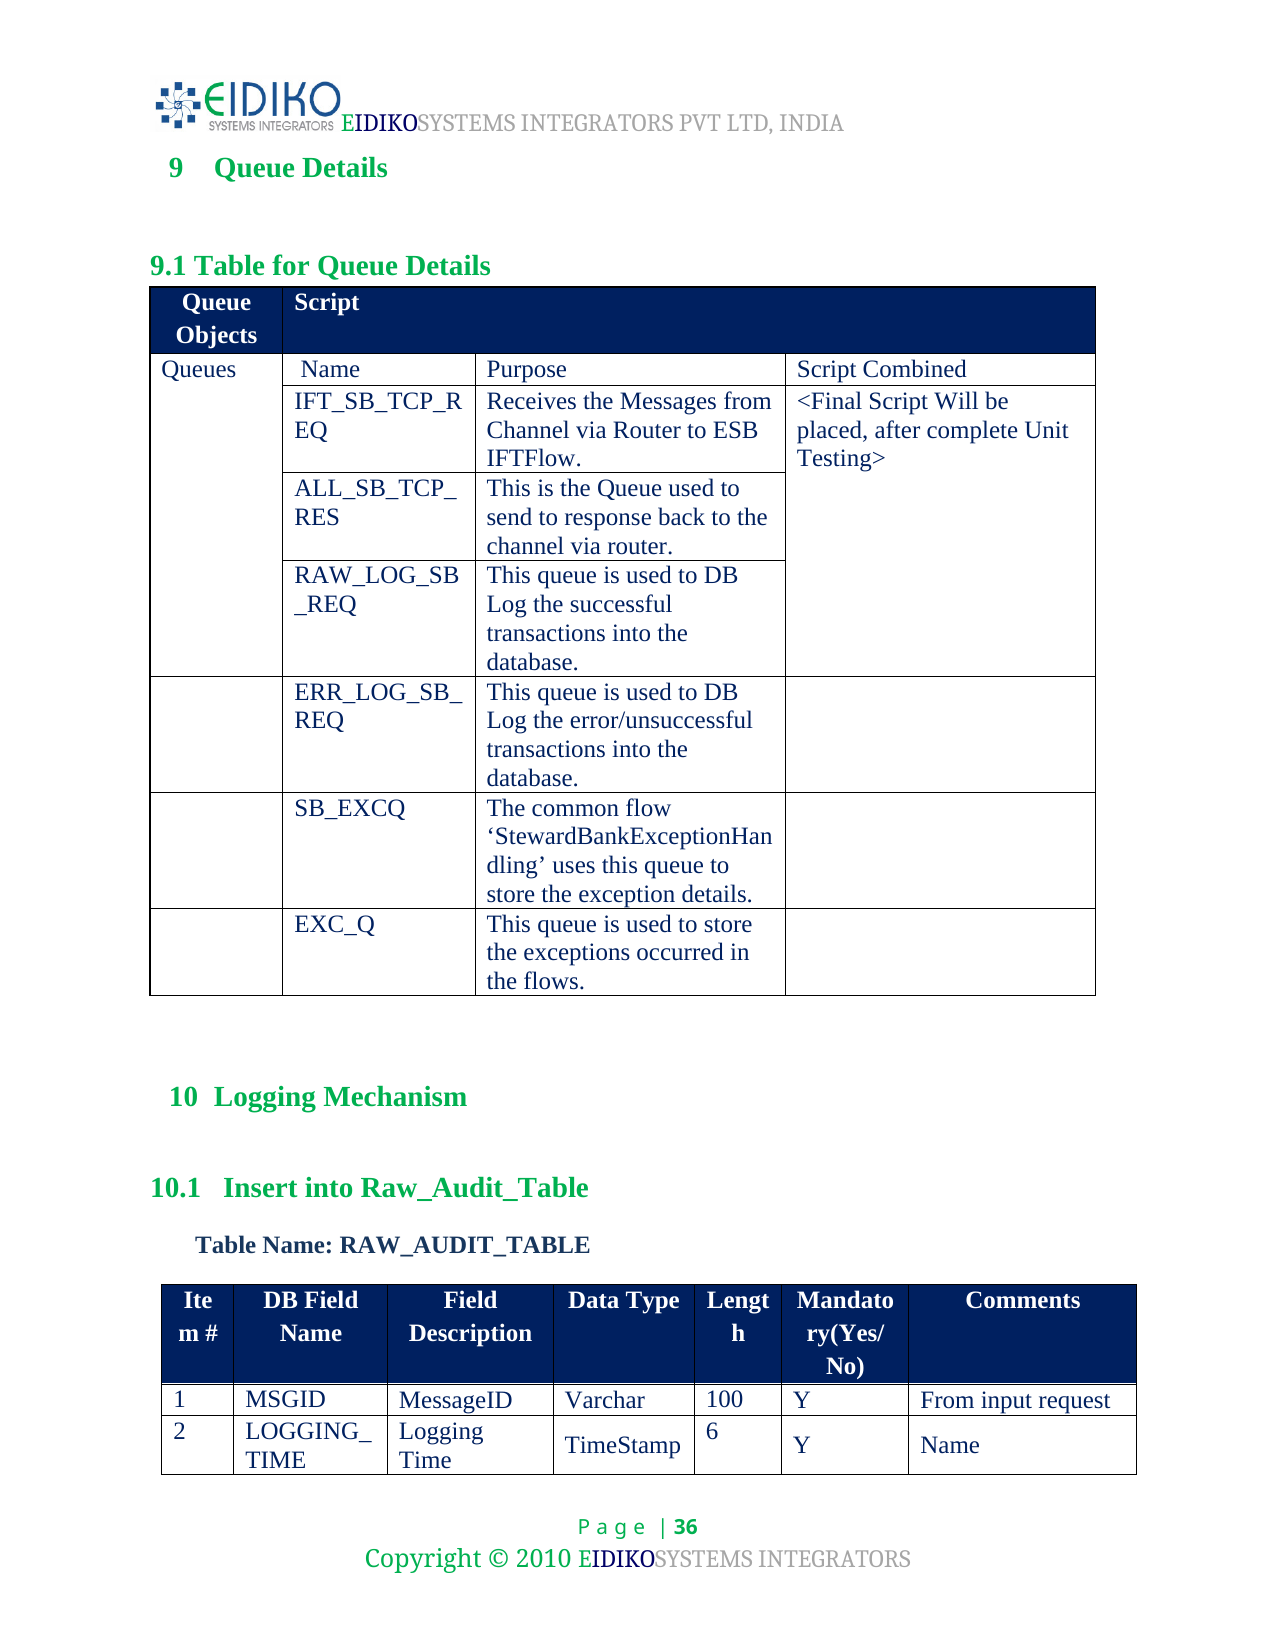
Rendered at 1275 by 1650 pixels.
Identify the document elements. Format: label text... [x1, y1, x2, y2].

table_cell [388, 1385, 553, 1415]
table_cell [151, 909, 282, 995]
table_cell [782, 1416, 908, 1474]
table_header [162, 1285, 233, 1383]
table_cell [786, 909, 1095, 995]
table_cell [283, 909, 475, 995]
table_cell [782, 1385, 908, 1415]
subtitle Logging Mechanism [169, 1079, 1125, 1112]
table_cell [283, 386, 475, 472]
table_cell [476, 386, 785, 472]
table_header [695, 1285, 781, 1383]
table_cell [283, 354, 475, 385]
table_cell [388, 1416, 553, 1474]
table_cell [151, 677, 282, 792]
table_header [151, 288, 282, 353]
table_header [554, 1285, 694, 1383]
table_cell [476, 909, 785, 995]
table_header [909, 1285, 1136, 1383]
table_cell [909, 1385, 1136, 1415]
picture [150, 75, 341, 132]
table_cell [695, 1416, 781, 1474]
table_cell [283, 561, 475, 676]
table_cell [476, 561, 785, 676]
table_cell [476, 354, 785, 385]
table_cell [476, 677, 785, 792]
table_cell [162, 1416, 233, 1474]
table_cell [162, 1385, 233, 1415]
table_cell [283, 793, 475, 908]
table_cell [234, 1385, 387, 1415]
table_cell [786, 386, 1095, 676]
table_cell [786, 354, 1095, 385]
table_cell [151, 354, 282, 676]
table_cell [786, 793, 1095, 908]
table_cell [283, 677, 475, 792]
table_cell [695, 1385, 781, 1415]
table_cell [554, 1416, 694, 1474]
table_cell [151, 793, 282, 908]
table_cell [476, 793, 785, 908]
text Table Name: RAW_AUDIT_TABLE [150, 1230, 1125, 1259]
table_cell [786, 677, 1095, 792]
text 10.1 Insert into Raw_Audit_Table [150, 1171, 1125, 1204]
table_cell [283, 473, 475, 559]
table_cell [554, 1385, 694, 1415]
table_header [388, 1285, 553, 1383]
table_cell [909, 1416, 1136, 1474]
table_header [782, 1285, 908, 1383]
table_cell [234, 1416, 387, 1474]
subtitle 9.1 Table for Queue Details [150, 248, 1125, 281]
subtitle Queue Details [169, 150, 1125, 183]
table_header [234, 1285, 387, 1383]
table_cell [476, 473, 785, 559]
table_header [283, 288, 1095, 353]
